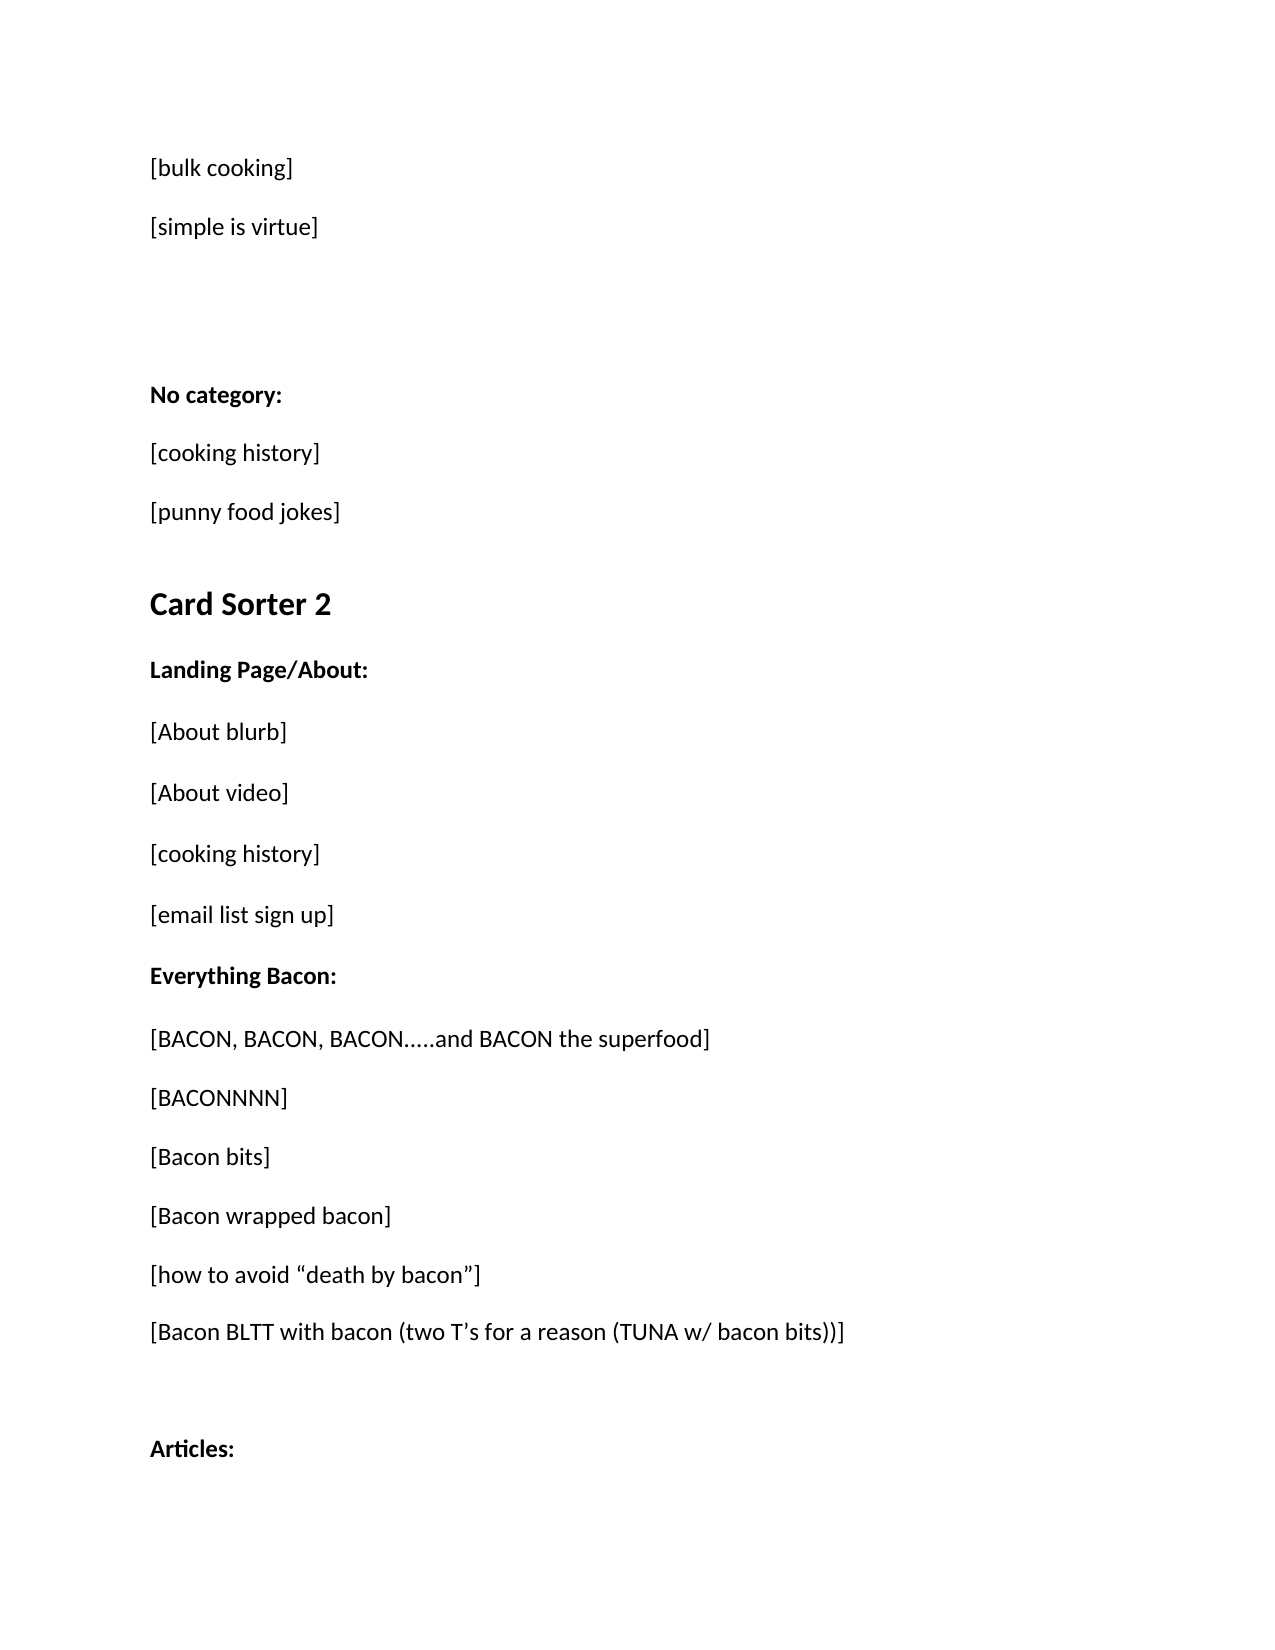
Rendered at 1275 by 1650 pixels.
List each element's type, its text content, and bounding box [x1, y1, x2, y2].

text [how to avoid “death by bacon”] [150, 1257, 1125, 1291]
text [About blurb] [150, 716, 1125, 746]
text [Bacon BLTT with bacon (two T’s for a reason (TUNA w/ bacon bits))] [150, 1316, 1125, 1347]
text [simple is virtue] [150, 209, 1125, 243]
text [BACONNNN] [150, 1080, 1125, 1114]
text [About video] [150, 777, 1125, 807]
text [Bacon wrapped bacon] [150, 1198, 1125, 1232]
text [bulk cooking] [150, 150, 1125, 184]
text [email list sign up] [150, 899, 1125, 929]
text Everything Bacon: [150, 960, 1125, 990]
text Articles: [150, 1433, 1125, 1463]
text [cooking history] [150, 838, 1125, 868]
text Landing Page/About: [150, 654, 1125, 685]
text [BACON, BACON, BACON.....and BACON the superfood] [150, 1021, 1125, 1055]
text Card Sorter 2 [150, 583, 1125, 624]
text No category: [150, 379, 1125, 410]
text [Bacon bits] [150, 1139, 1125, 1173]
text [cooking history] [150, 435, 1125, 469]
text [punny food jokes] [150, 494, 1125, 528]
